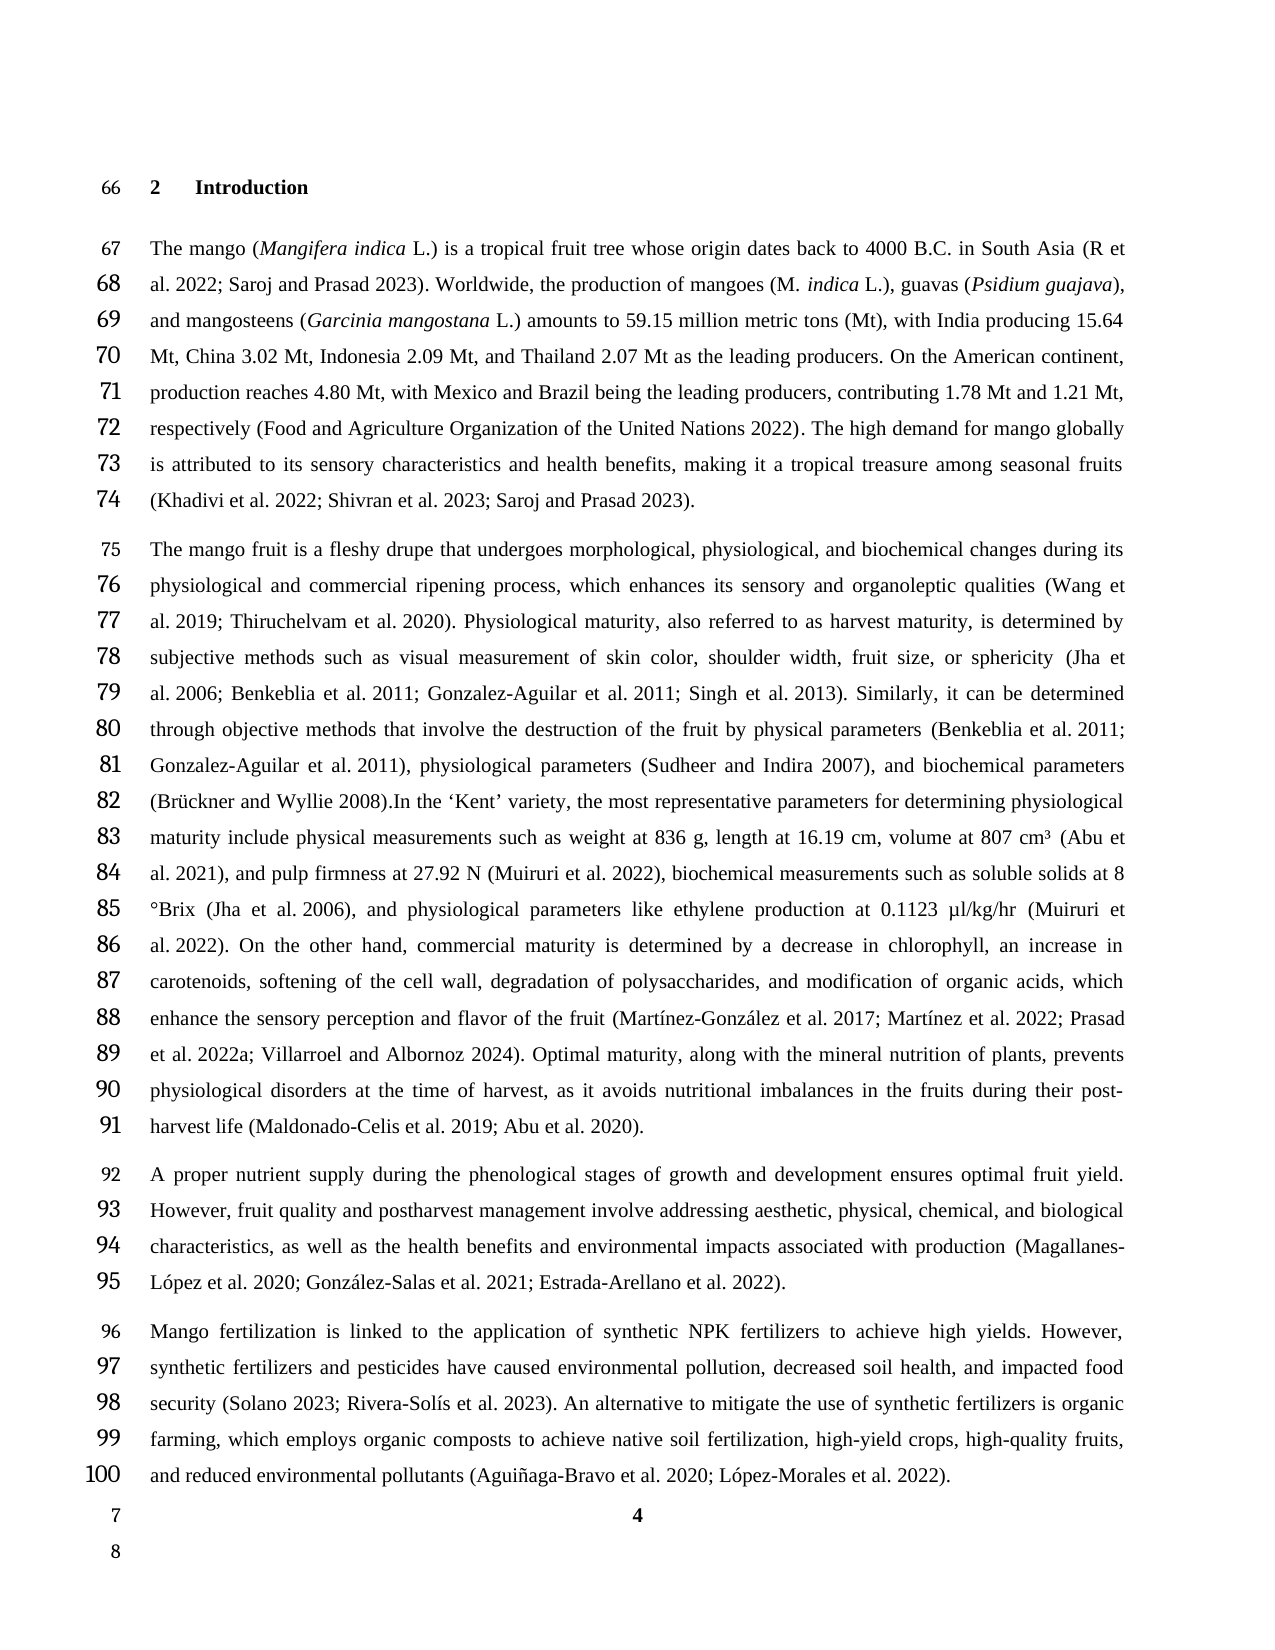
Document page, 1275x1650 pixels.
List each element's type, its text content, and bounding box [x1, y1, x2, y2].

text The mango fruit is a fleshy drupe that undergoes morphological, physiological, and biochemical changes during its physiological and commercial ripening process, which enhances its sensory and organoleptic qualities (Wang et al. 2019; Thiruchelvam et al. 2020). Physiological maturity, also referred to as harvest maturity, is determined by subjective methods such as visual measurement of skin color, shoulder width, fruit size, or sphericity (Jha et al. 2006; Benkeblia et al. 2011; Gonzalez-Aguilar et al. 2011; Singh et al. 2013). Similarly, it can be determined through objective methods that involve the destruction of the fruit by physical parameters (Benkeblia et al. 2011; Gonzalez-Aguilar et al. 2011), physiological parameters (Sudheer and Indira 2007), and biochemical parameters (Brückner and Wyllie 2008).In the ‘Kent’ variety, the most representative parameters for determining physiological maturity include physical measurements such as weight at 836 g, length at 16.19 cm, volume at 807 cm³ (Abu et al. 2021), and pulp firmness at 27.92 N (Muiruri et al. 2022), biochemical measurements such as soluble solids at 8 °Brix (Jha et al. 2006), and physiological parameters like ethylene production at 0.1123 µl/kg/hr (Muiruri et al. 2022). On the other hand, commercial maturity is determined by a decrease in chlorophyll, an increase in carotenoids, softening of the cell wall, degradation of polysaccharides, and modification of organic acids, which enhance the sensory perception and flavor of the fruit (Martínez-González et al. 2017; Martínez et al. 2022; Prasad et al. 2022a; Villarroel and Albornoz 2024). Optimal maturity, along with the mineral nutrition of plants, prevents physiological disorders at the time of harvest, as it avoids nutritional imbalances in the fruits during their post-harvest life (Maldonado-Celis et al. 2019; Abu et al. 2020). [150, 537, 1125, 1138]
text A proper nutrient supply during the phenological stages of growth and development ensures optimal fruit yield. However, fruit quality and postharvest management involve addressing aesthetic, physical, chemical, and biological characteristics, as well as the health benefits and environmental impacts associated with production (Magallanes-López et al. 2020; González-Salas et al. 2021; Estrada-Arellano et al. 2022). [150, 1162, 1125, 1294]
subtitle Introduction [150, 175, 1125, 199]
